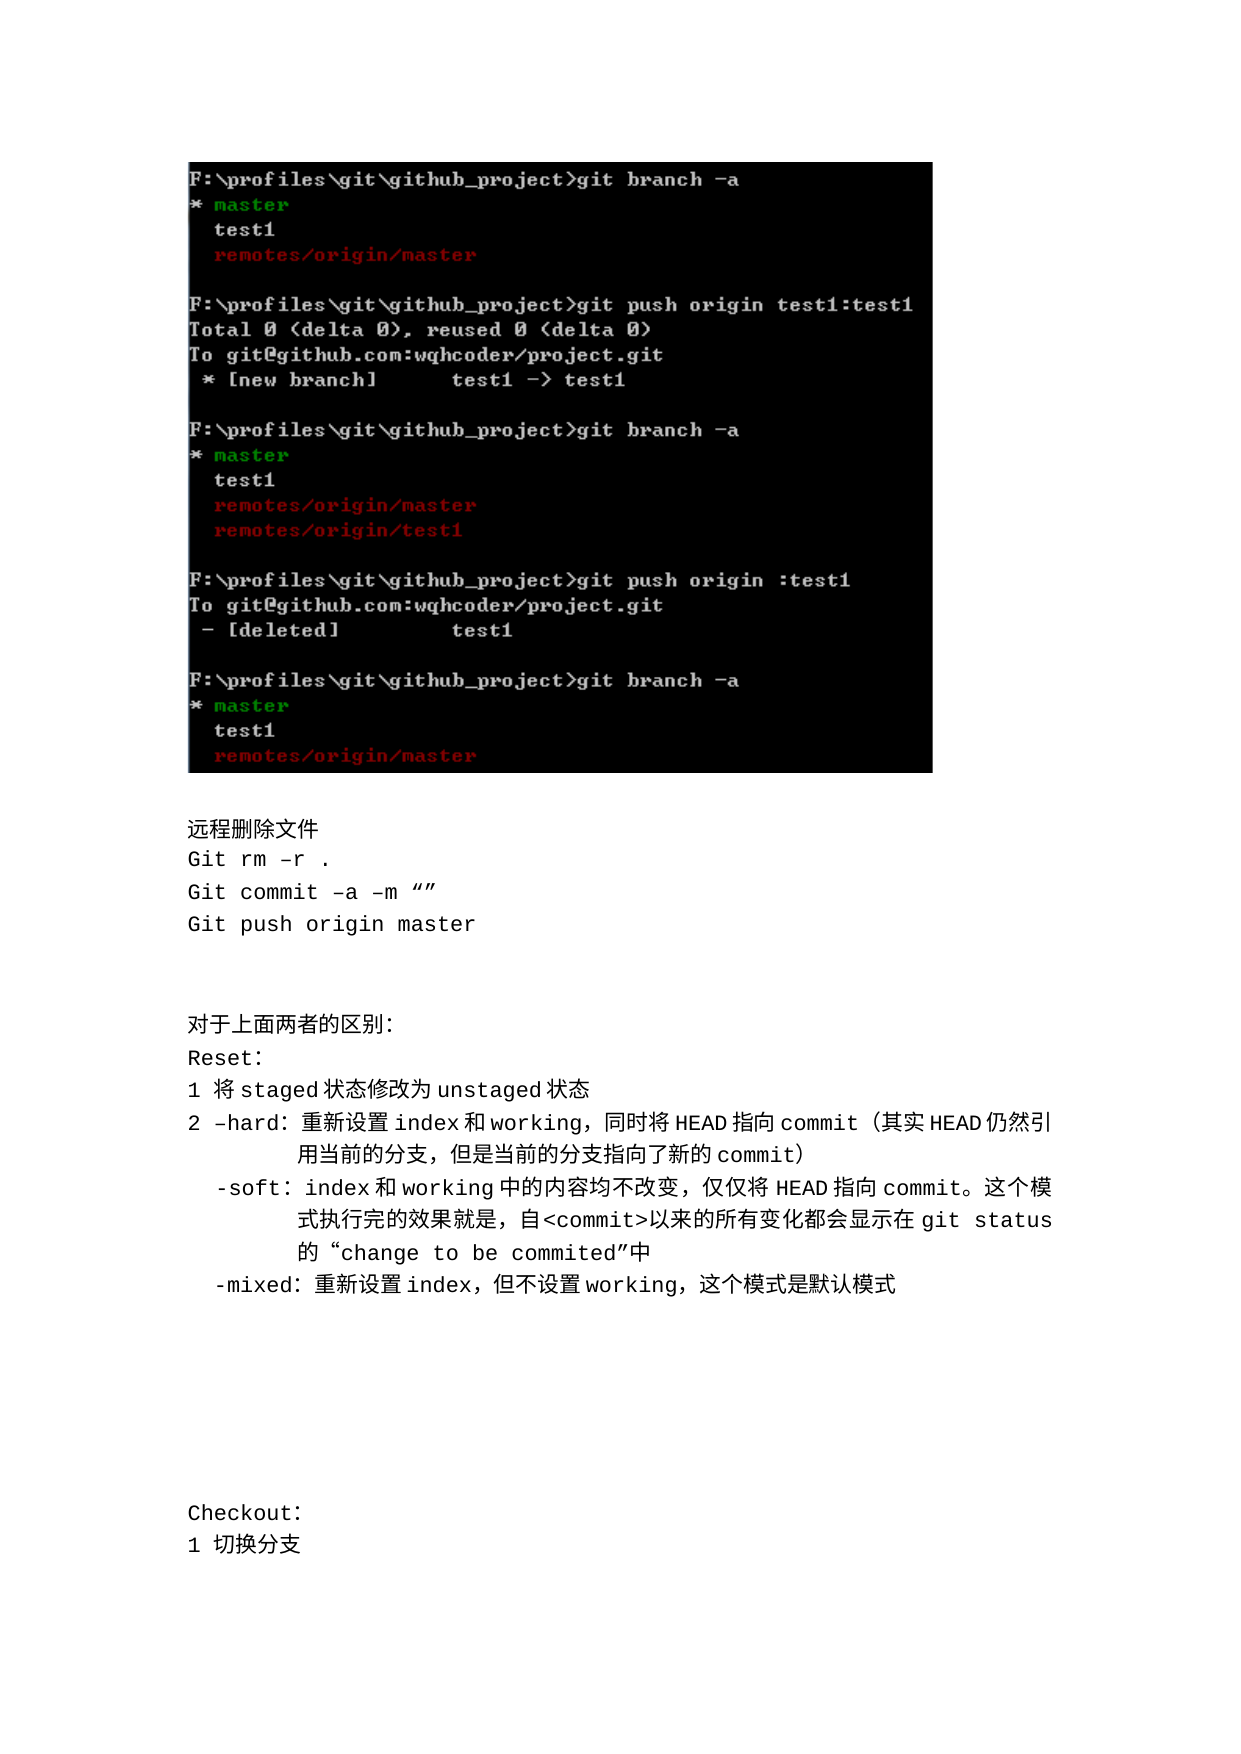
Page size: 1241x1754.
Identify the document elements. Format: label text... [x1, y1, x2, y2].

text Reset： [187, 1039, 1053, 1072]
text 1 切换分支 [187, 1527, 1053, 1559]
text 对于上面两者的区别： [187, 1007, 1053, 1039]
picture [187, 162, 933, 773]
text Git commit –a –m “” [187, 877, 1053, 909]
text 1 将staged状态修改为unstaged状态 [187, 1072, 1053, 1104]
text Git push origin master [187, 909, 1053, 942]
text Git rm –r . [187, 844, 1053, 877]
text -mixed：重新设置index，但不设置working，这个模式是默认模式 [187, 1267, 1053, 1299]
text -soft：index和working中的内容均不改变，仅仅将HEAD指向commit。这个模式执行完的效果就是，自<commit>以来的所有变化都会显示在git status的“change to be commited”中 [187, 1169, 1053, 1267]
text 2 –hard：重新设置index和working，同时将HEAD指向commit（其实HEAD仍然引用当前的分支，但是当前的分支指向了新的commit） [187, 1104, 1053, 1169]
text Checkout： [187, 1494, 1053, 1527]
text 远程删除文件 [187, 812, 1053, 844]
